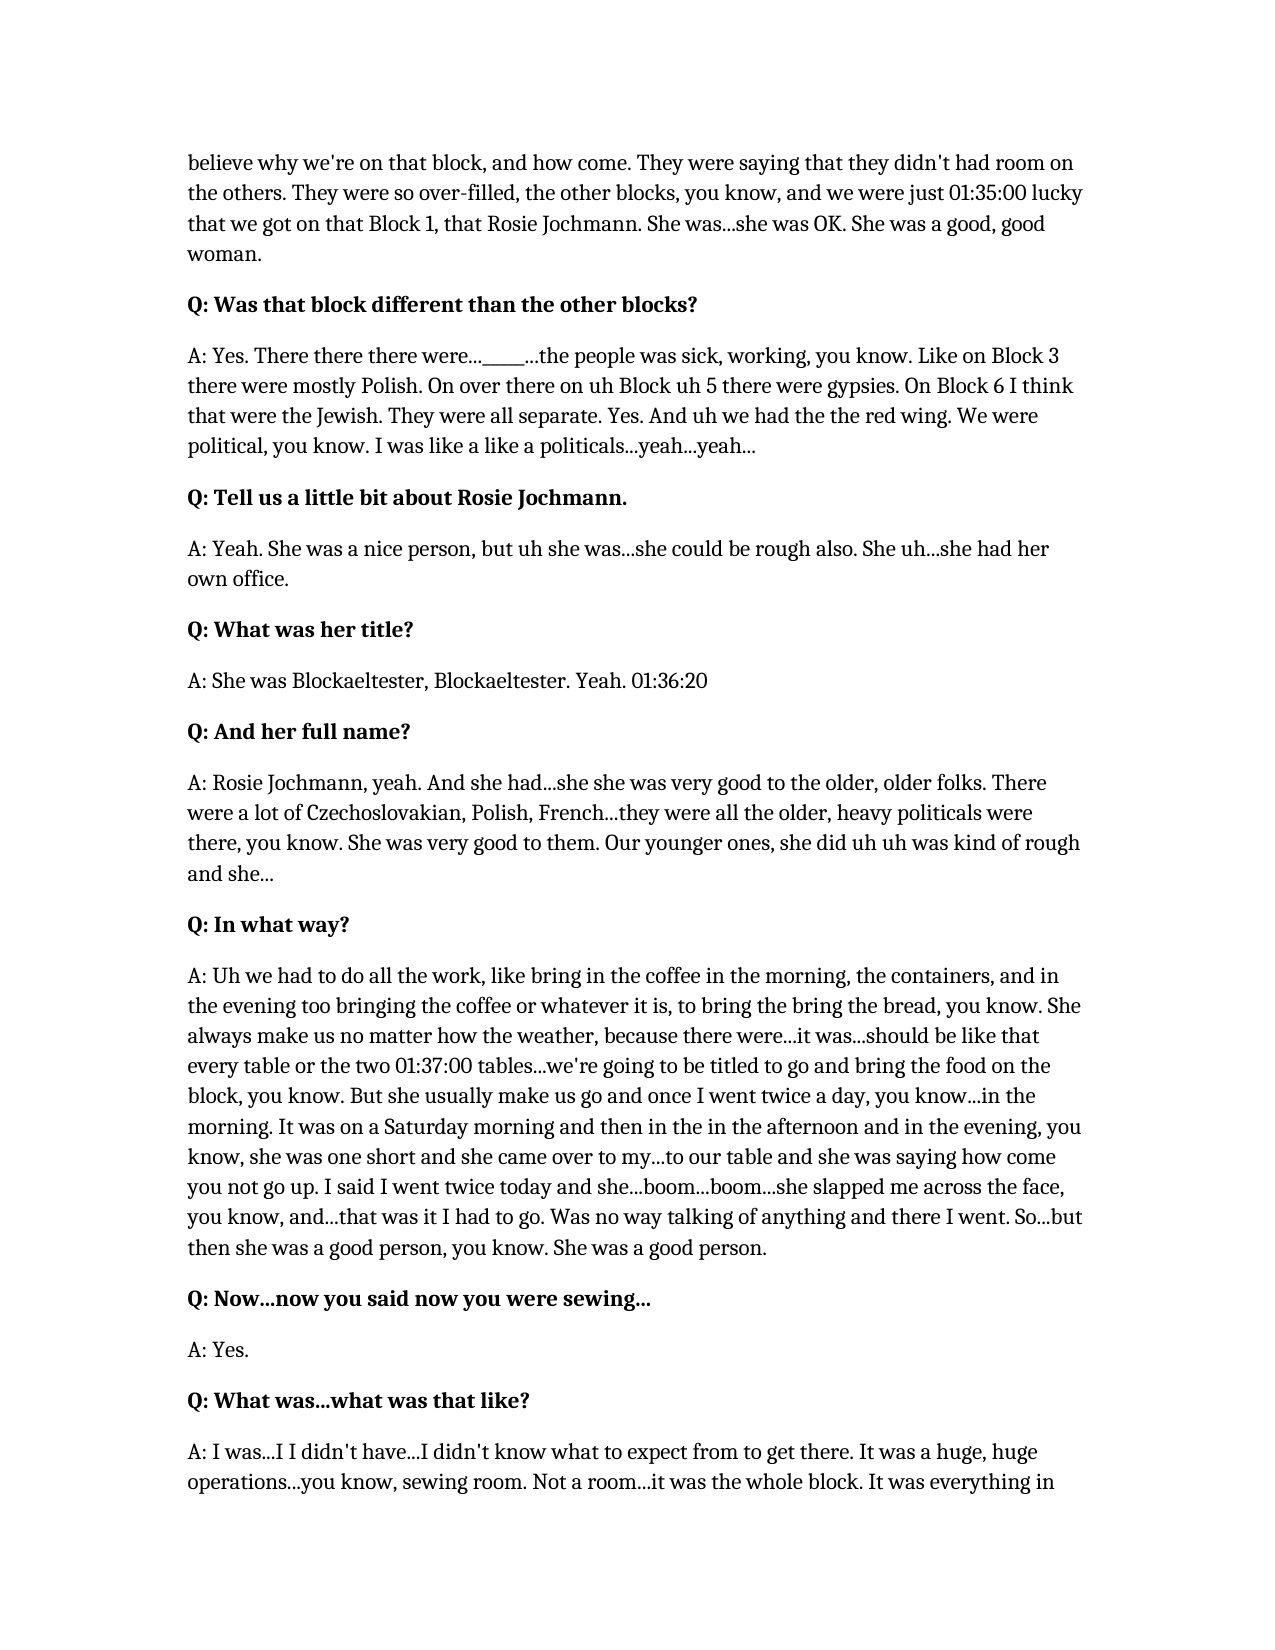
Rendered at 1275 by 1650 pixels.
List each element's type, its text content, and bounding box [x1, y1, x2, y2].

text Q: In what way? [187, 911, 1087, 938]
text A: Yeah. She was a nice person, but uh she was...she could be rough also. She uh...she had her own office. [187, 535, 1087, 592]
text A: She was Blockaeltester, Blockaeltester. Yeah. 01:36:20 [187, 668, 1087, 694]
text Q: Tell us a little bit about Rosie Jochmann. [187, 484, 1087, 511]
text Q: Now...now you said now you were sewing... [187, 1285, 1087, 1312]
text Q: Was that block different than the other blocks? [187, 292, 1087, 318]
text Q: What was...what was that like? [187, 1387, 1087, 1414]
text Q: What was her title? [187, 617, 1087, 643]
text A: Rosie Jochmann, yeah. And she had...she she was very good to the older, older folks. There were a lot of Czechoslovakian, Polish, French...they were all the older, heavy politicals were there, you know. She was very good to them. Our younger ones, she did uh uh was kind of rough and she... [187, 770, 1087, 887]
text Q: And her full name? [187, 719, 1087, 745]
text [187, 150, 1087, 267]
text A: Yes. There there there were..._____...the people was sick, working, you know. Like on Block 3 there were mostly Polish. On over there on uh Block uh 5 there were gypsies. On Block 6 I think that were the Jewish. They were all separate. Yes. And uh we had the the red wing. We were political, you know. I was like a like a politicals...yeah...yeah... [187, 343, 1087, 460]
text A: Uh we had to do all the work, like bring in the coffee in the morning, the containers, and in the evening too bringing the coffee or whatever it is, to bring the bring the bread, you know. She always make us no matter how the weather, because there were...it was...should be like that every table or the two 01:37:00 tables...we're going to be titled to go and bring the food on the block, you know. But she usually make us go and once I went twice a day, you know...in the morning. It was on a Saturday morning and then in the in the afternoon and in the evening, you know, she was one short and she came over to my...to our table and she was saying how come you not go up. I said I went twice today and she...boom...boom...she slapped me across the face, you know, and...that was it I had to go. Was no way talking of anything and there I went. So...but then she was a good person, you know. She was a good person. [187, 962, 1087, 1261]
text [187, 1438, 1087, 1495]
text A: Yes. [187, 1336, 1087, 1363]
